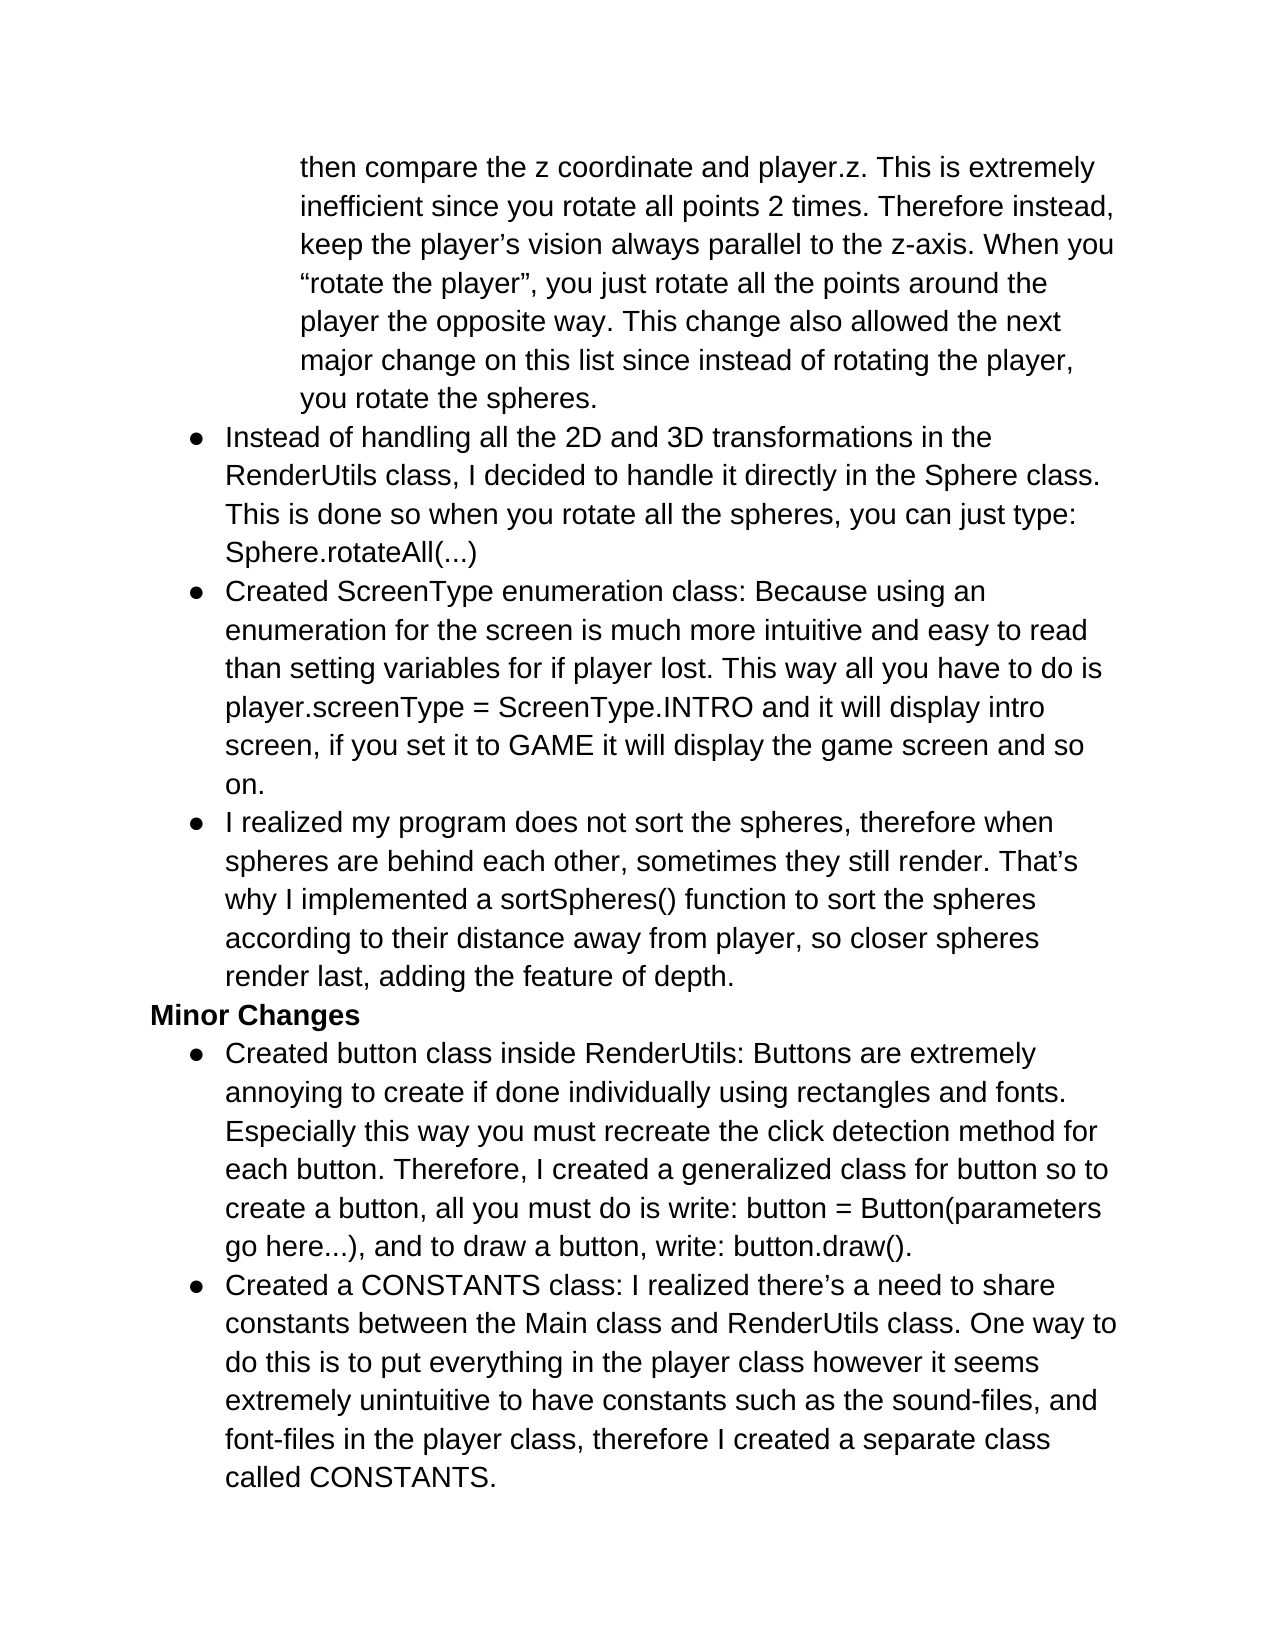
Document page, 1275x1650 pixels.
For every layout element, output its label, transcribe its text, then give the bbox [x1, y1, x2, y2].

list Created button class inside RenderUtils: Buttons are extremely annoying to create if done individually using rectangles and fonts. Especially this way you must recreate the click detection method for each button. Therefore, I created a generalized class for button so to create a button, all you must do is write: button = Button(parameters go here...), and to draw a button, write: button.draw(). [187, 1036, 1125, 1263]
list Instead of handling all the 2D and 3D transformations in the RenderUtils class, I decided to handle it directly in the Sphere class. This is done so when you rotate all the spheres, you can just type: Sphere.rotateAll(...) [187, 420, 1125, 569]
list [262, 150, 1125, 415]
text Minor Changes [150, 998, 1125, 1031]
list Created ScreenType enumeration class: Because using an enumeration for the screen is much more intuitive and easy to read than setting variables for if player lost. This way all you have to do is player.screenType = ScreenType.INTRO and it will display intro screen, if you set it to GAME it will display the game screen and so on. [187, 574, 1125, 800]
list I realized my program does not sort the spheres, therefore when spheres are behind each other, sometimes they still render. That’s why I implemented a sortSpheres() function to sort the spheres according to their distance away from player, so closer spheres render last, adding the feature of depth. [187, 805, 1125, 993]
list Created a CONSTANTS class: I realized there’s a need to share constants between the Main class and RenderUtils class. One way to do this is to put everything in the player class however it seems extremely unintuitive to have constants such as the sound-files, and font-files in the player class, therefore I created a separate class called CONSTANTS. [187, 1268, 1125, 1494]
